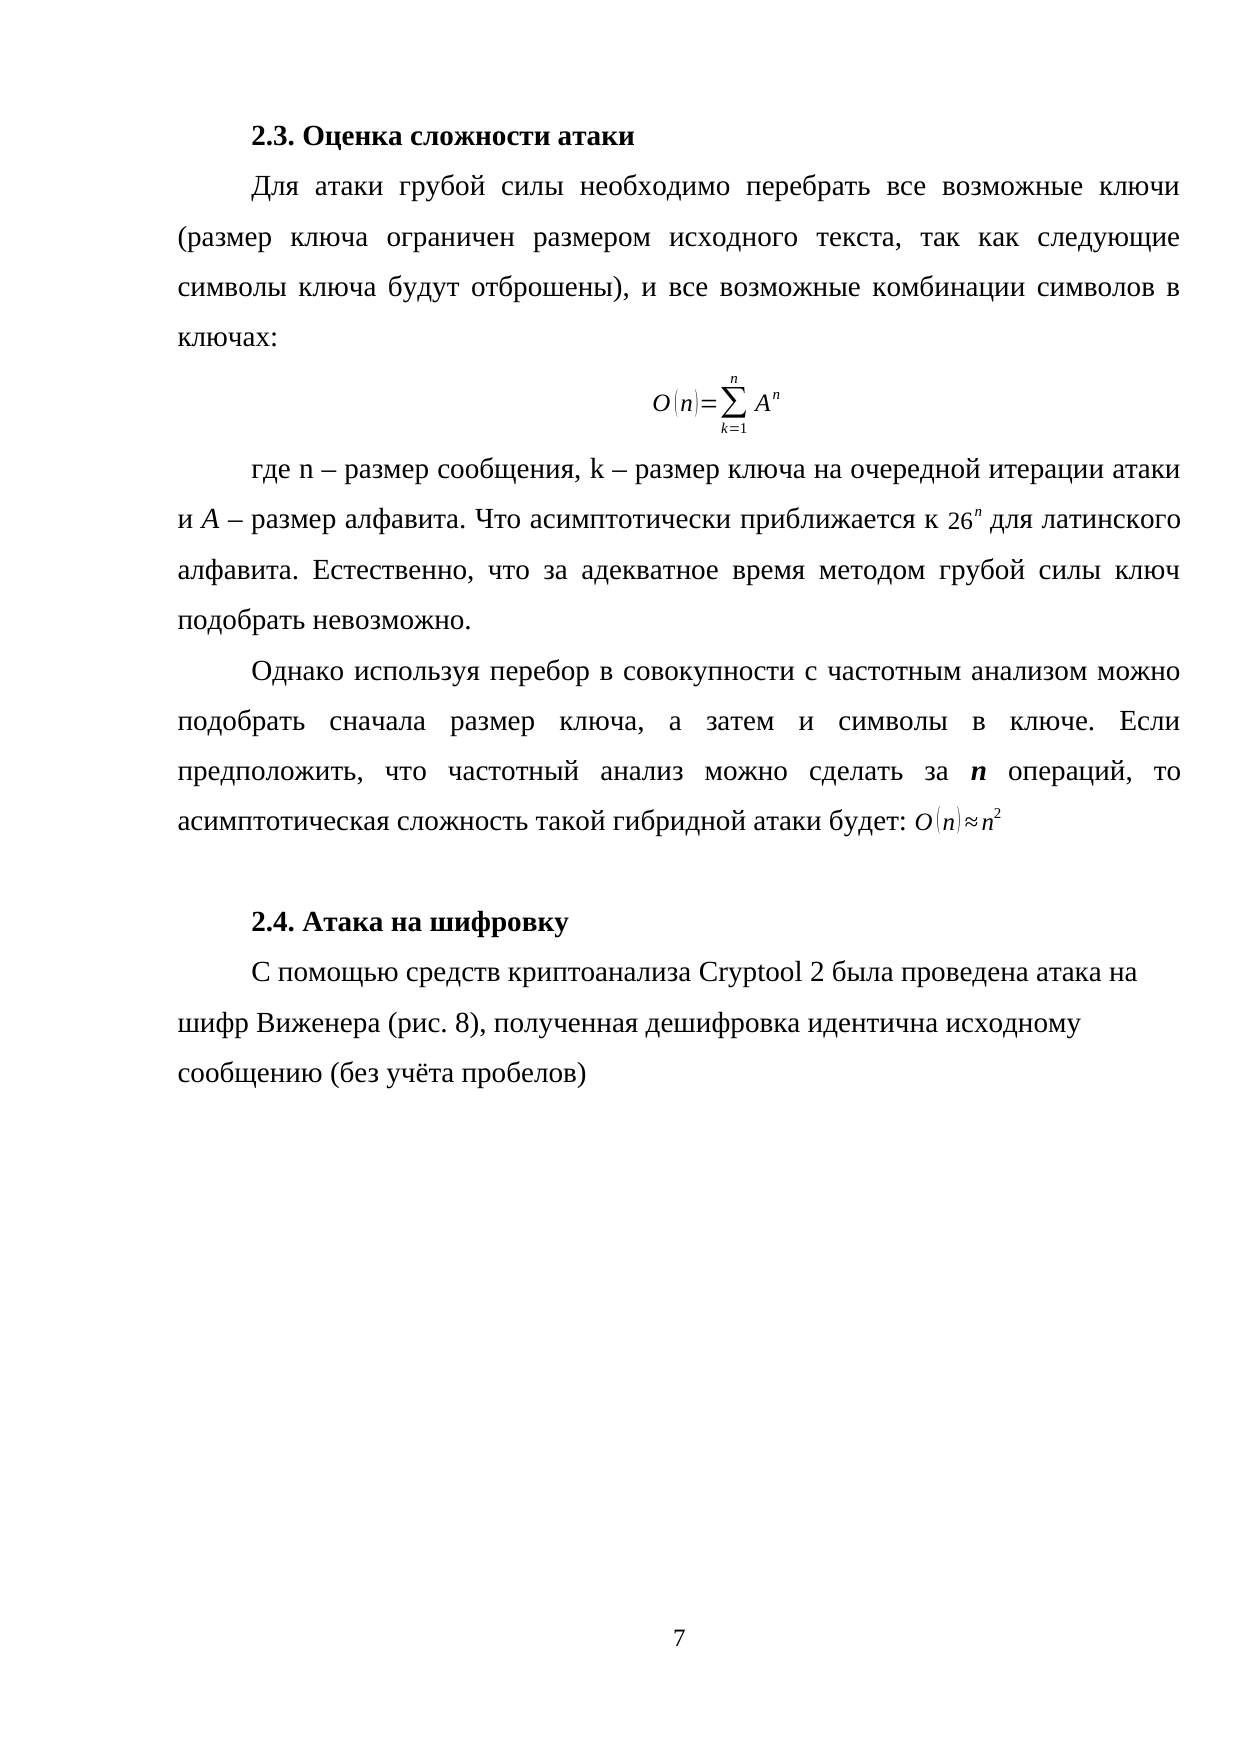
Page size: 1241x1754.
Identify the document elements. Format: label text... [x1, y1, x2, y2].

text Однако используя перебор в совокупности с частотным анализом можно подобрать сначала размер ключа, а затем и символы в ключе. Если предположить, что частотный анализ можно сделать за n операций, то асимптотическая сложность такой гибридной атаки будет: [177, 653, 1181, 837]
text 2.3. Оценка сложности атаки [251, 118, 1181, 152]
text 2.4. Атака на шифровку [251, 904, 1181, 938]
text Для атаки грубой силы необходимо перебрать все возможные ключи (размер ключа ограничен размером исходного текста, так как следующие символы ключа будут отброшены), и все возможные комбинации символов в ключах: [177, 168, 1181, 353]
text где n – размер сообщения, k – размер ключа на очередной итерации атаки и A – размер алфавита. Что асимптотически приближается к для латинского алфавита. Естественно, что за адекватное время методом грубой силы ключ подобрать невозможно. [177, 451, 1181, 636]
text С помощью средств криптоанализа Cryptool 2 была проведена атака на шифр Виженера (рис. 8), полученная дешифровка идентична исходному сообщению (без учёта пробелов) [177, 954, 1181, 1089]
